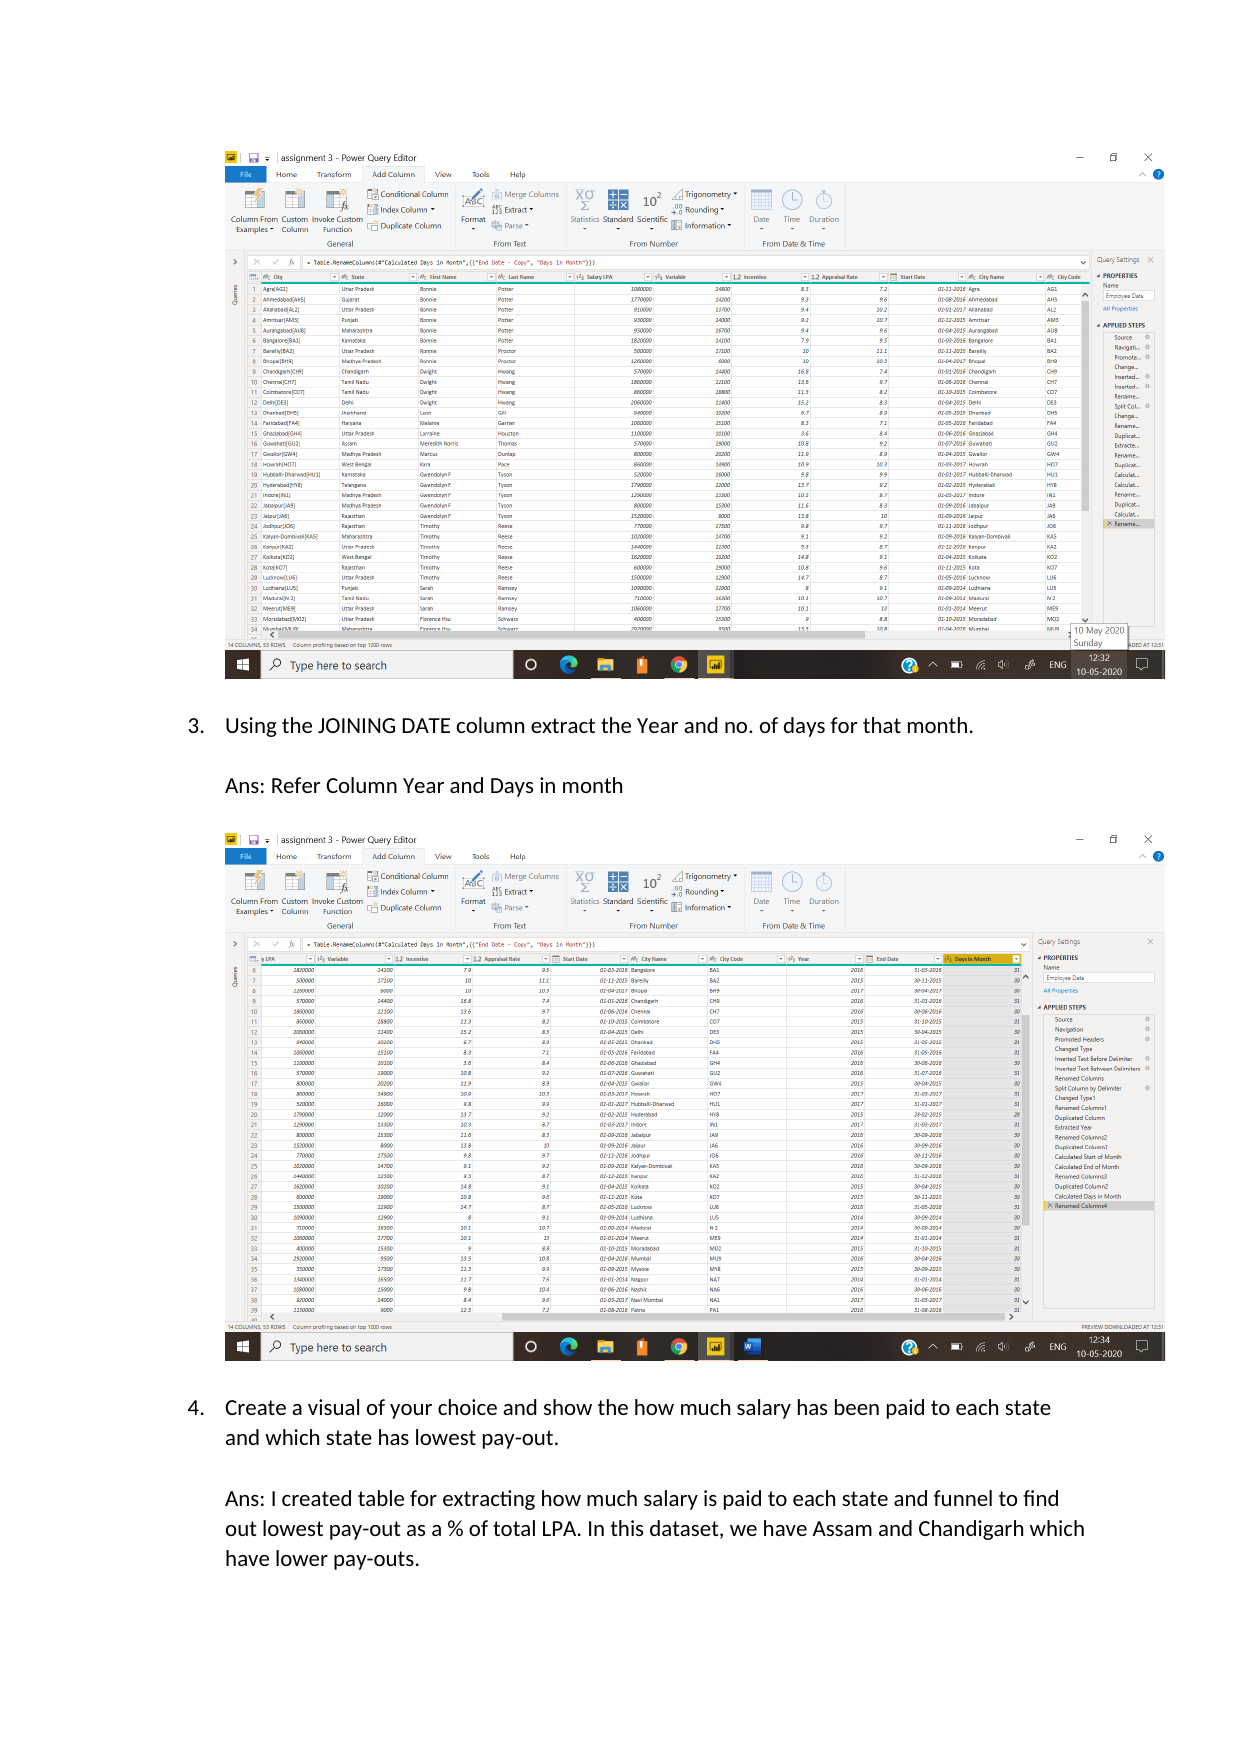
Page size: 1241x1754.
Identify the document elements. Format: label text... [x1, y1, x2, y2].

list Ans: Refer Column Year and Days in month [225, 772, 1090, 800]
list Using the JOINING DATE column extract the Year and no. of days for that month. [187, 711, 1090, 739]
list Ans: I created table for extracting how much salary is paid to each state and funnel to find out lowest pay-out as a % of total LPA. In this dataset, we have Assam and Chandigarh which have lower pay-outs. [225, 1484, 1090, 1572]
picture [225, 832, 1166, 1361]
picture [225, 150, 1166, 679]
list Create a visual of your choice and show the how much salary has been paid to each state and which state has lowest pay-out. [187, 1393, 1090, 1452]
